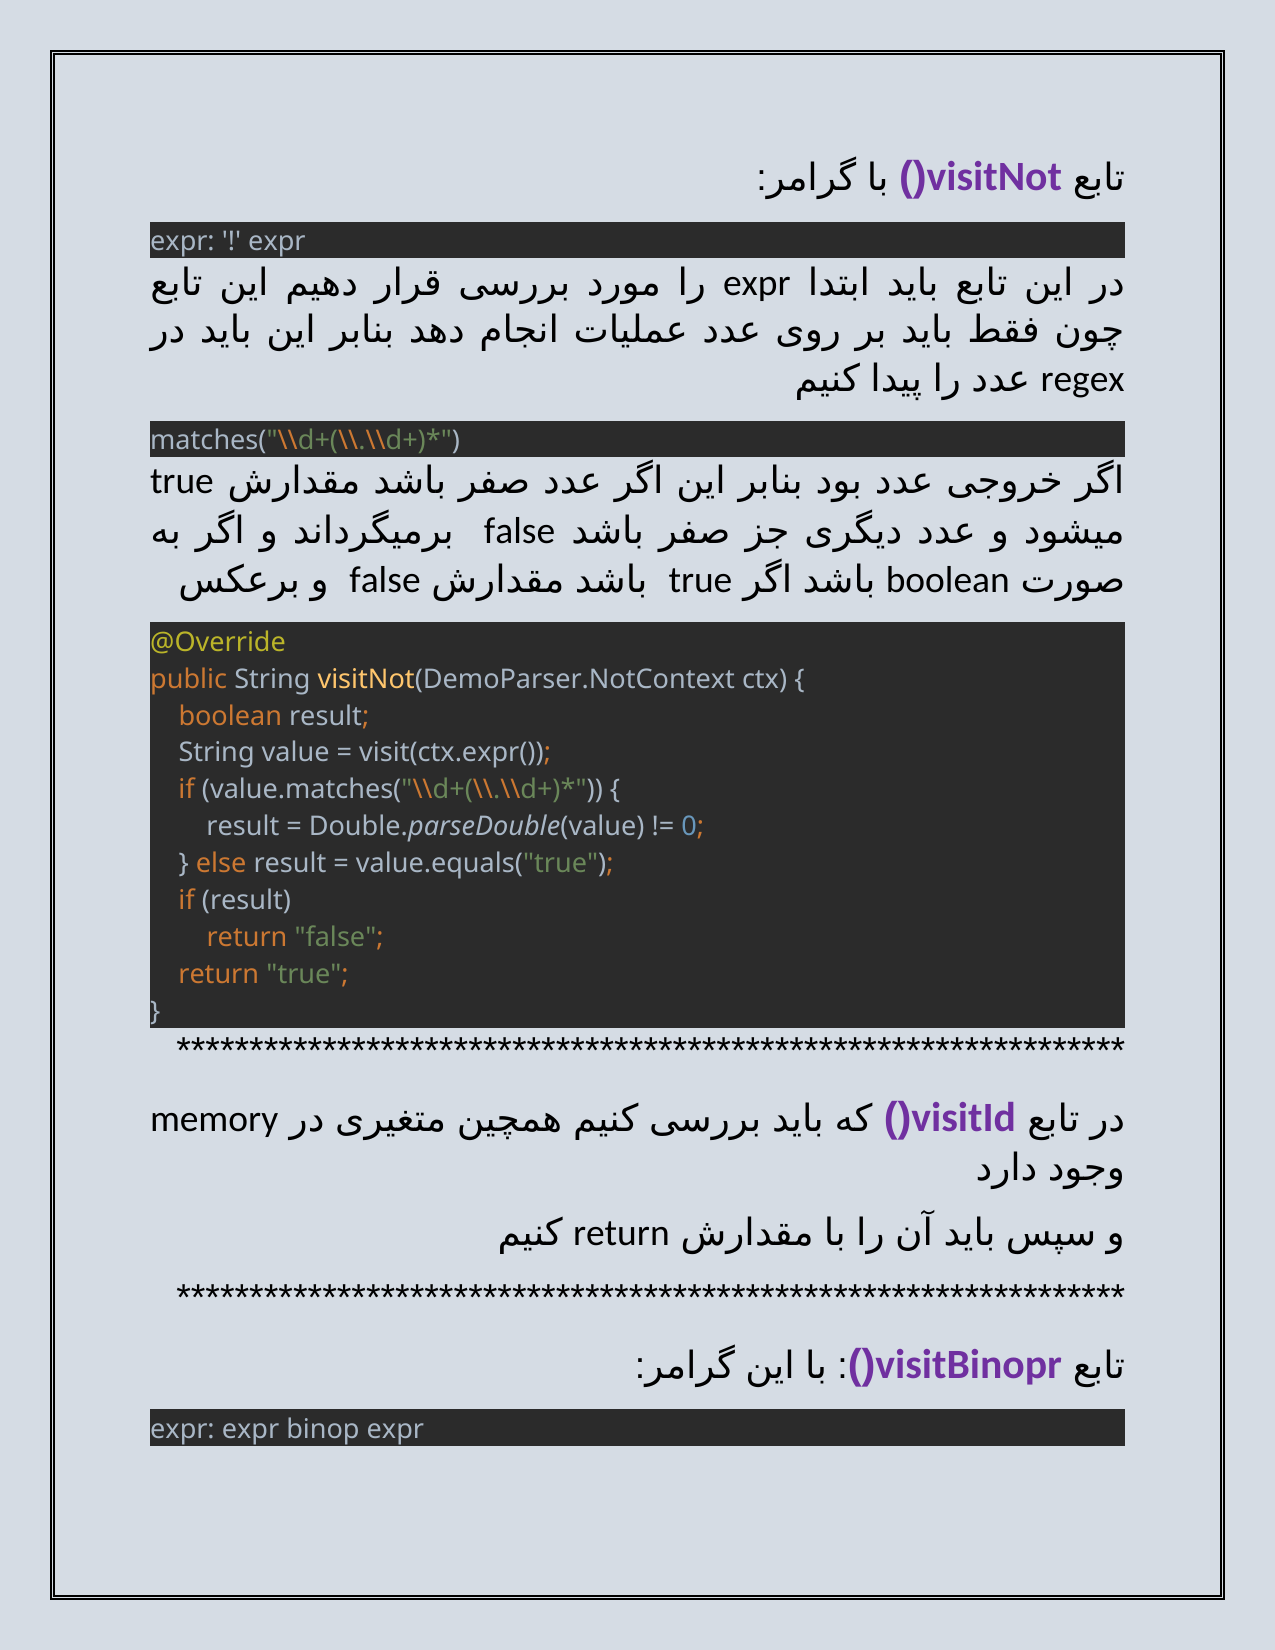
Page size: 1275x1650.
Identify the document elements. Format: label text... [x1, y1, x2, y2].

text expr: '!' expr [150, 222, 1125, 258]
text و سپس باید آن را با مقدارش return کنیم [150, 1208, 1125, 1254]
text ***************************************************************** [150, 1275, 1125, 1318]
text ***************************************************************** [150, 1028, 1125, 1071]
text matches("\\d+(\\.\\d+)*") [150, 421, 1125, 457]
text تابع visitNot() با گرامر: [150, 150, 1125, 201]
text اگر خروجی عدد بود بنابر این اگر عدد صفر باشد مقدارش true میشود و عدد دیگری جز صفر باشد false برمیگرداند و اگر به صورت boolean باشد اگر true باشد مقدارش false و برعکس [150, 457, 1125, 602]
text در این تابع باید ابتدا expr را مورد بررسی قرار دهیم این تابع چون فقط باید بر روی عدد عملیات انجام دهد بنابر این باید در regex عدد را پیدا کنیم [150, 258, 1125, 400]
text در تابع visitId() که باید بررسی کنیم همچین متغیری در memory وجود دارد [150, 1091, 1125, 1188]
text expr: expr binop expr [150, 1409, 1125, 1446]
text تابع visitBinopr(): با این گرامر: [150, 1338, 1125, 1389]
text @Override public String visitNot(DemoParser.NotContext ctx) { boolean result; String value = visit(ctx.expr()); if (value.matches("\\d+(\\.\\d+)*")) { result = Double.parseDouble(value) != 0; } else result = value.equals("true"); if (result) return "false"; return "true"; } [150, 622, 1125, 1028]
